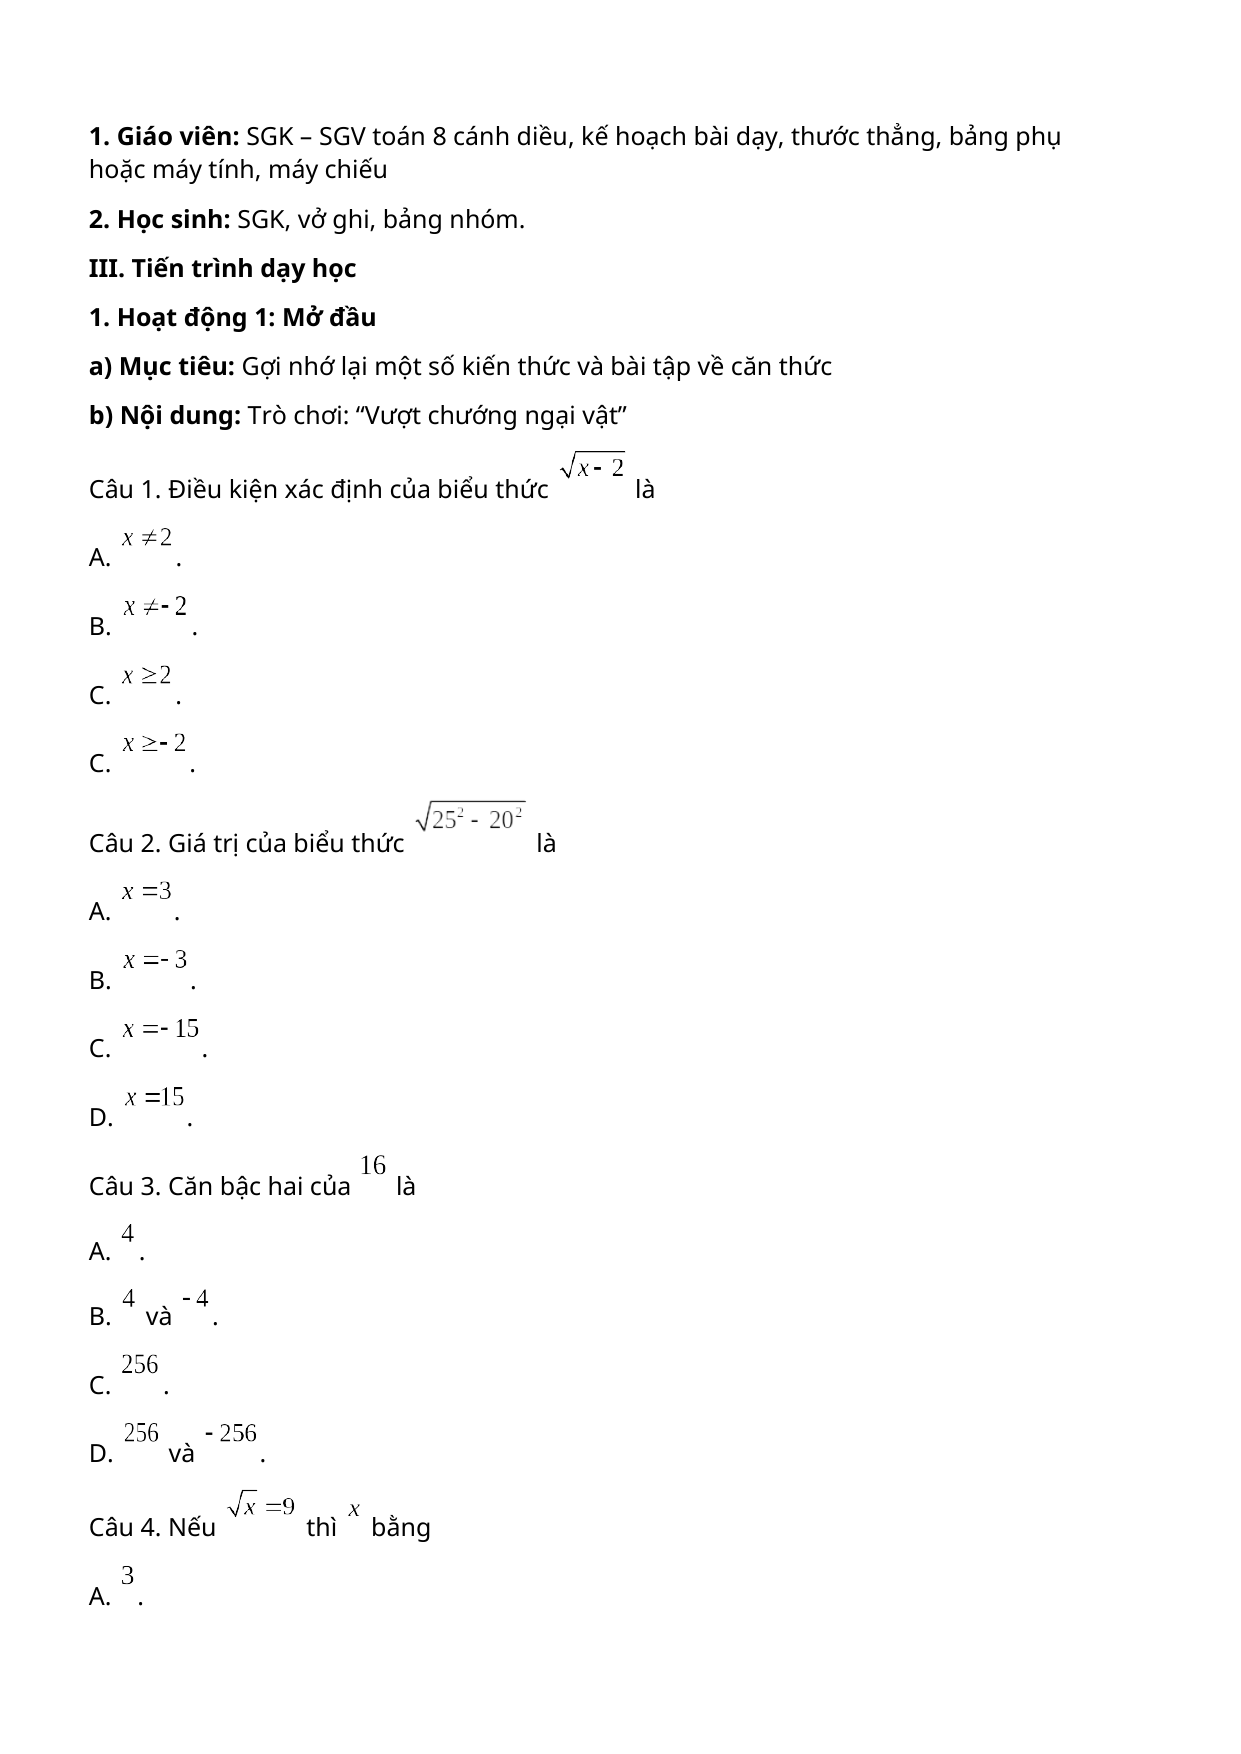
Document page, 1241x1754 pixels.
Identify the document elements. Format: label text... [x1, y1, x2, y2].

text 2. Học sinh: SGK, vở ghi, bảng nhóm. [89, 201, 1063, 235]
text Câu 4. Nếu thì bằng [89, 1485, 1063, 1544]
text B. . [89, 589, 1063, 643]
text C. . [89, 726, 1063, 780]
text C. . [89, 1348, 1063, 1402]
text A. . [89, 521, 1063, 574]
text III. Tiến trình dạy học [89, 250, 1063, 284]
text C. . [89, 1012, 1063, 1065]
text B. và . [89, 1283, 1063, 1333]
text a) Mục tiêu: Gợi nhớ lại một số kiến thức và bài tập về căn thức [89, 348, 1063, 382]
text Câu 3. Căn bậc hai của là [89, 1149, 1063, 1202]
text C. . [89, 658, 1063, 711]
text D. và . [89, 1417, 1063, 1470]
text B. . [89, 943, 1063, 997]
text A. . [89, 1559, 1063, 1613]
text b) Nội dung: Trò chơi: “Vượt chướng ngại vật” [89, 397, 1063, 432]
text 1. Giáo viên: SGK – SGV toán 8 cánh diều, kế hoạch bài dạy, thước thẳng, bảng phụ hoặc máy tính, máy chiếu [89, 118, 1063, 186]
text Câu 1. Điều kiện xác định của biểu thức là [89, 447, 1063, 506]
text 1. Hoạt động 1: Mở đầu [89, 299, 1063, 333]
text A. . [89, 1217, 1063, 1268]
text Câu 2. Giá trị của biểu thức là [89, 795, 1063, 859]
text D. . [89, 1080, 1063, 1134]
text A. . [89, 874, 1063, 928]
